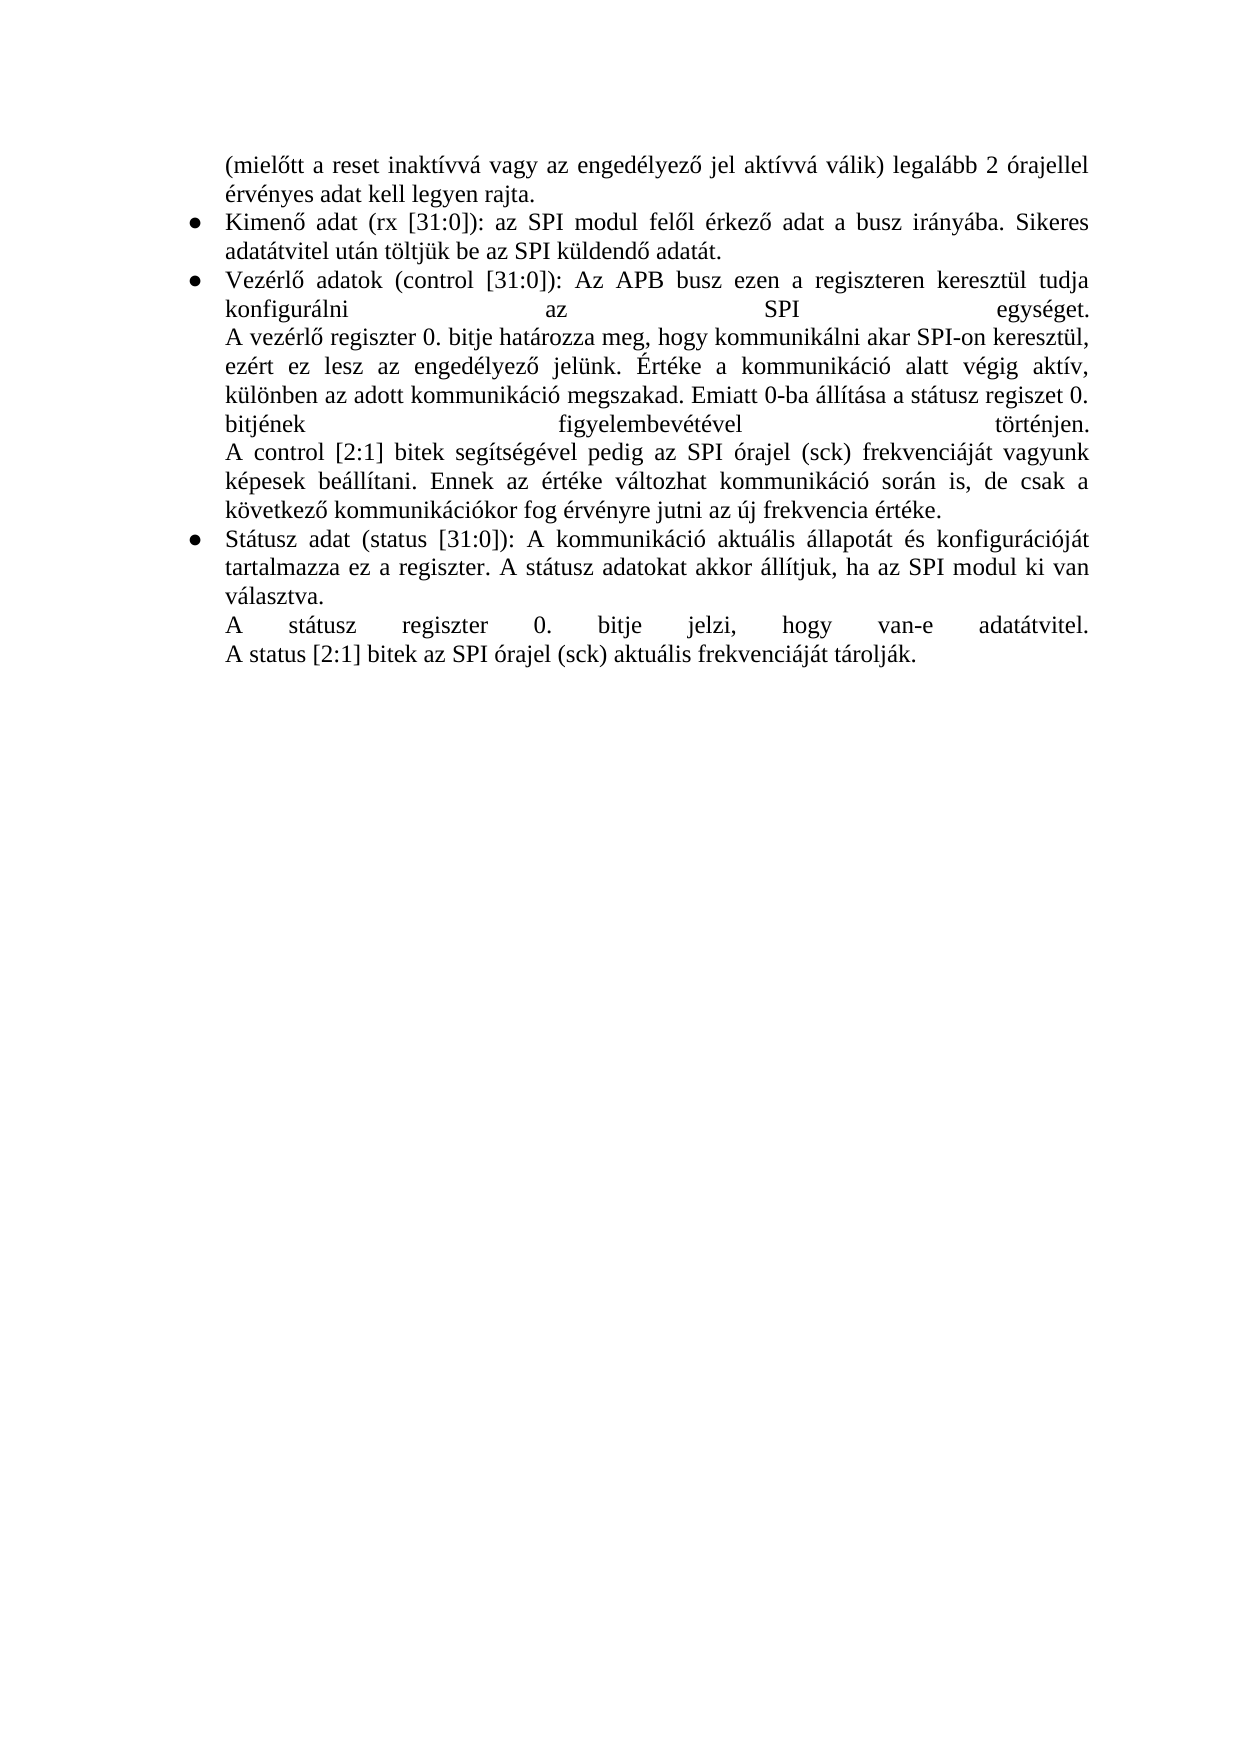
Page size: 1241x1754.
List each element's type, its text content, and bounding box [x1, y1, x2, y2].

list Kimenő adat (rx [31:0]): az SPI modul felől érkező adat a busz irányába. Sikeres adatátvitel után töltjük be az SPI küldendő adatát. [187, 207, 1090, 265]
list Státusz adat (status [31:0]): A kommunikáció aktuális állapotát és konfigurációját tartalmazza ez a regiszter. A státusz adatokat akkor állítjuk, ha az SPI modul ki van választva. A státusz regiszter 0. bitje jelzi, hogy van-e adatátvitel. A status [2:1] bitek az SPI órajel (sck) aktuális frekvenciáját tárolják. [187, 524, 1090, 667]
list Vezérlő adatok (control [31:0]): Az APB busz ezen a regiszteren keresztül tudja konfigurálni az SPI egységet. A vezérlő regiszter 0. bitje határozza meg, hogy kommunikálni akar SPI-on keresztül, ezért ez lesz az engedélyező jelünk. Értéke a kommunikáció alatt végig aktív, különben az adott kommunikáció megszakad. Emiatt 0-ba állítása a státusz regiszet 0. bitjének figyelembevétével történjen. A control [2:1] bitek segítségével pedig az SPI órajel (sck) frekvenciáját vagyunk képesek beállítani. Ennek az értéke változhat kommunikáció során is, de csak a következő kommunikációkor fog érvényre jutni az új frekvencia értéke. [187, 265, 1090, 524]
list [187, 150, 1090, 207]
